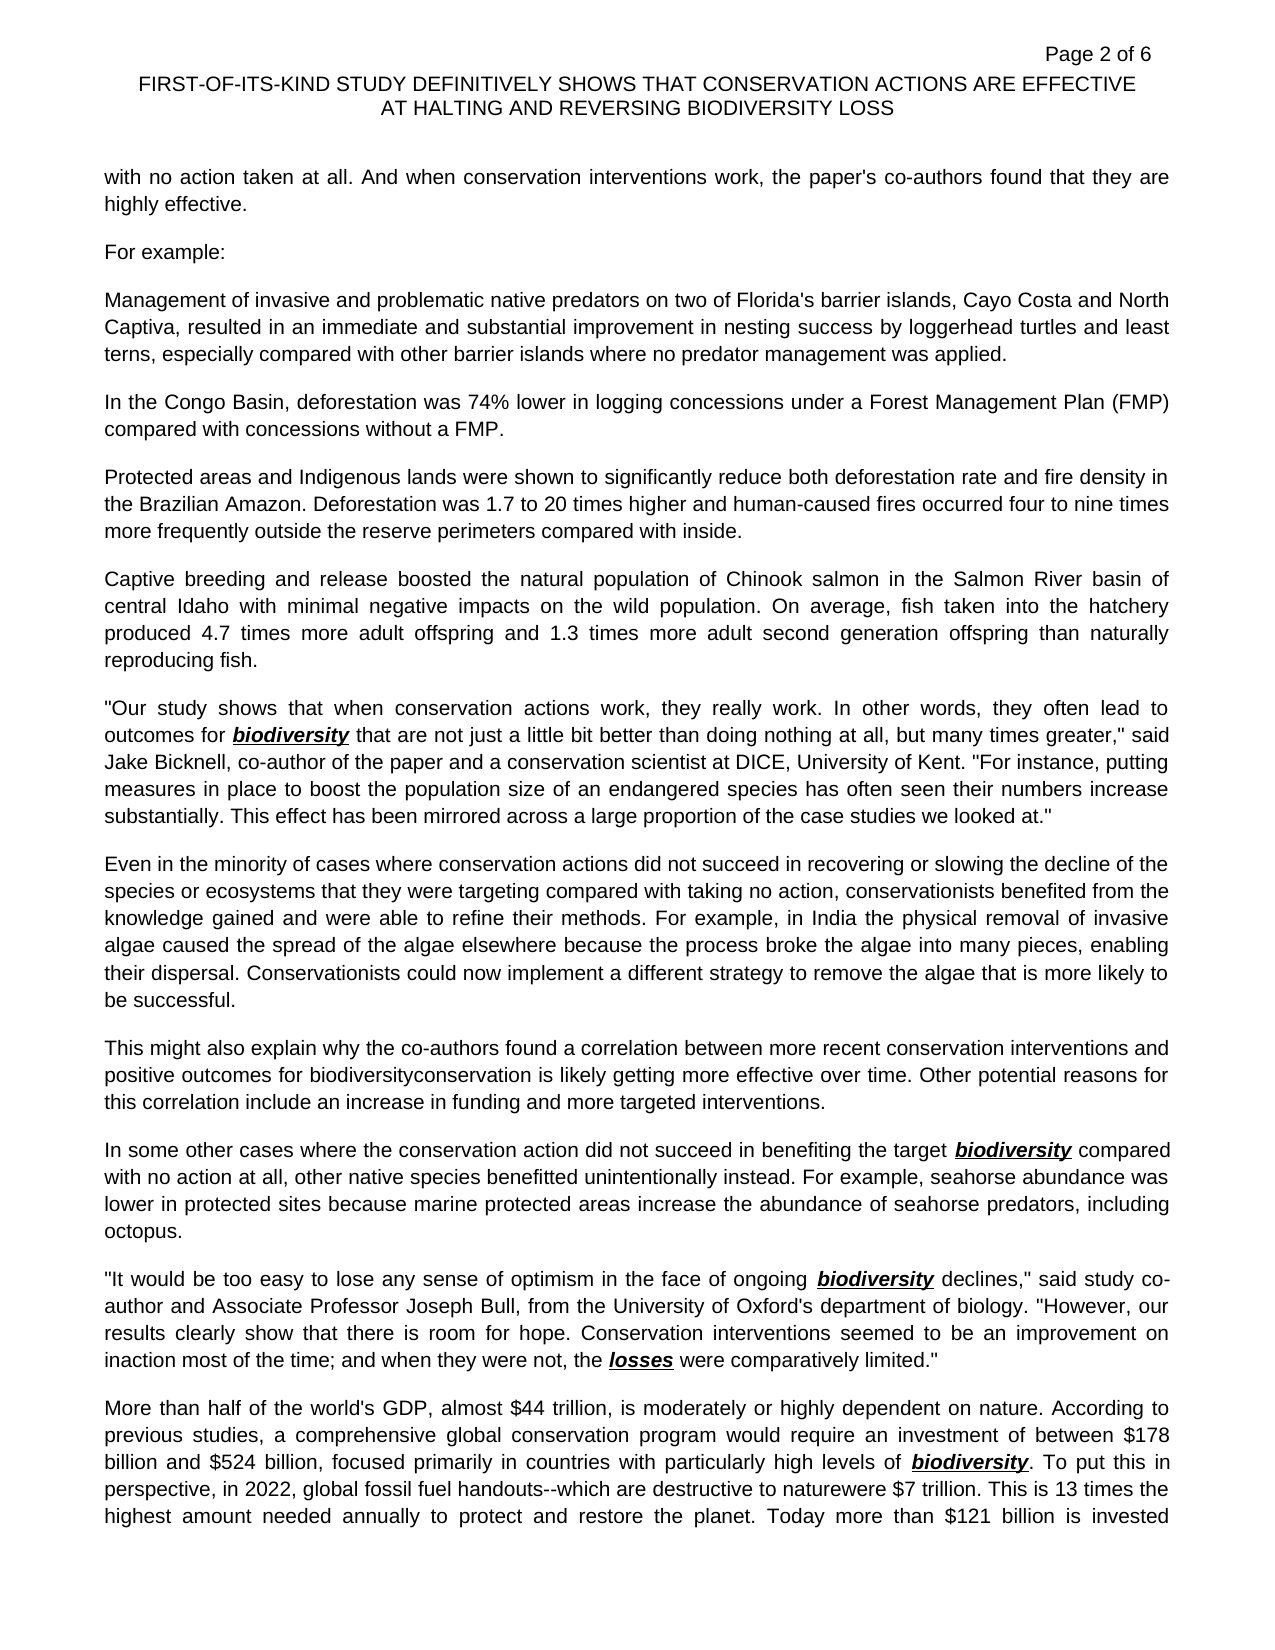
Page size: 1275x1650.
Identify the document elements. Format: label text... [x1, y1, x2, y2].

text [104, 1393, 1171, 1528]
text Protected areas and Indigenous lands were shown to significantly reduce both deforestation rate and fire density in the Brazilian Amazon. Deforestation was 1.7 to 20 times higher and human-caused fires occurred four to nine times more frequently outside the reserve perimeters compared with inside. [104, 461, 1171, 543]
text Even in the minority of cases where conservation actions did not succeed in recovering or slowing the decline of the species or ecosystems that they were targeting compared with taking no action, conservationists benefited from the knowledge gained and were able to refine their methods. For example, in India the physical removal of invasive algae caused the spread of the algae elsewhere because the process broke the algae into many pieces, enabling their dispersal. Conservationists could now implement a different strategy to remove the algae that is more likely to be successful. [104, 849, 1171, 1011]
text For example: [104, 236, 1171, 263]
text "It would be too easy to lose any sense of optimism in the face of ongoing biodiversity declines," said study co-author and Associate Professor Joseph Bull, from the University of Oxford's department of biology. "However, our results clearly show that there is room for hope. Conservation interventions seemed to be an improvement on inaction most of the time; and when they were not, the losses were comparatively limited." [104, 1263, 1171, 1372]
text This might also explain why the co-authors found a correlation between more recent conservation interventions and positive outcomes for biodiversityconservation is likely getting more effective over time. Other potential reasons for this correlation include an increase in funding and more targeted interventions. [104, 1032, 1171, 1113]
text "Our study shows that when conservation actions work, they really work. In other words, they often lead to outcomes for biodiversity that are not just a little bit better than doing nothing at all, but many times greater," said Jake Bicknell, co-author of the paper and a conservation scientist at DICE, University of Kent. "For instance, putting measures in place to boost the population size of an endangered species has often seen their numbers increase substantially. This effect has been mirrored across a large proportion of the case studies we looked at." [104, 693, 1171, 828]
text In the Congo Basin, deforestation was 74% lower in logging concessions under a Forest Management Plan (FMP) compared with concessions without a FMP. [104, 386, 1171, 441]
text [104, 161, 1171, 216]
text In some other cases where the conservation action did not succeed in benefiting the target biodiversity compared with no action at all, other native species benefitted unintentionally instead. For example, seahorse abundance was lower in protected sites because marine protected areas increase the abundance of seahorse predators, including octopus. [104, 1134, 1171, 1243]
text Captive breeding and release boosted the natural population of Chinook salmon in the Salmon River basin of central Idaho with minimal negative impacts on the wild population. On average, fish taken into the hatchery produced 4.7 times more adult offspring and 1.3 times more adult second generation offspring than naturally reproducing fish. [104, 563, 1171, 672]
text Management of invasive and problematic native predators on two of Florida's barrier islands, Cayo Costa and North Captiva, resulted in an immediate and substantial improvement in nesting success by loggerhead turtles and least terns, especially compared with other barrier islands where no predator management was applied. [104, 284, 1171, 366]
